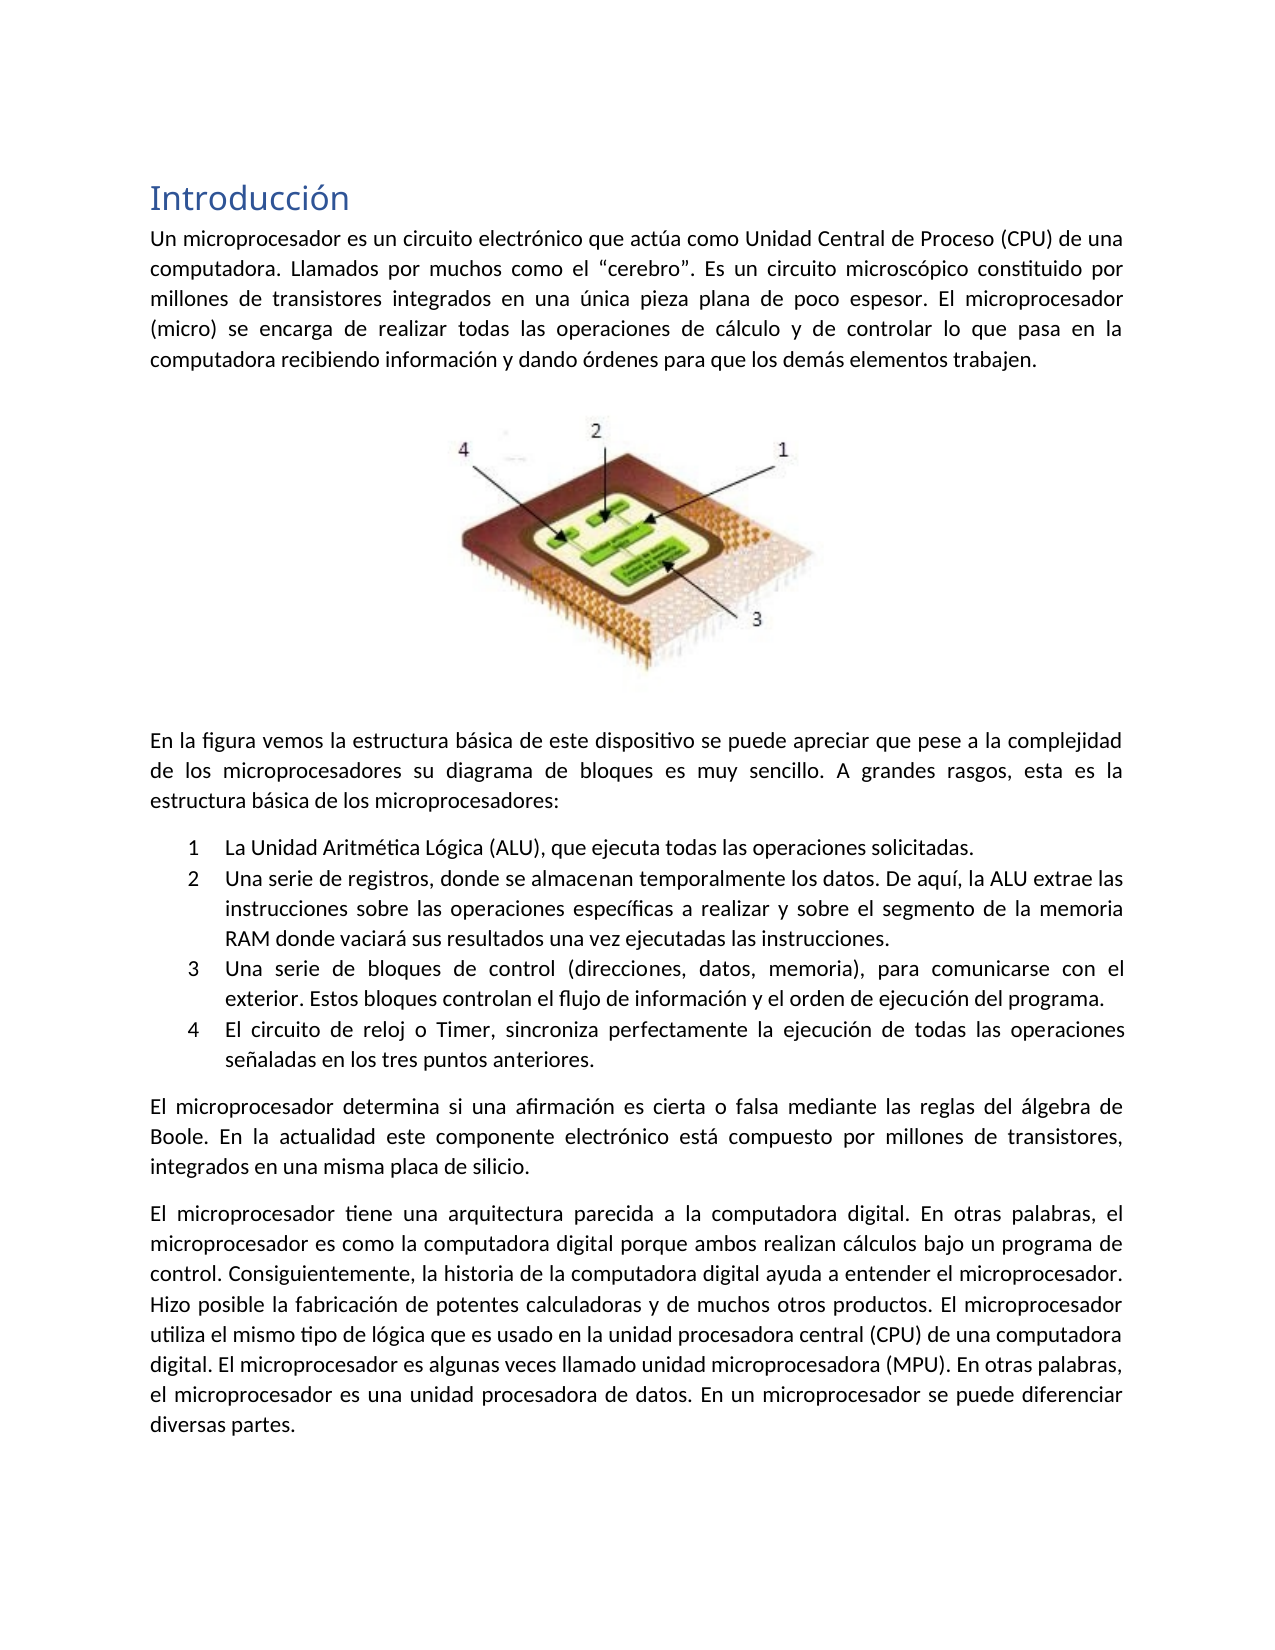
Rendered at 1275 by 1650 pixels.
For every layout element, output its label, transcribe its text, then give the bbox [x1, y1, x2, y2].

picture [423, 391, 852, 708]
list El circuito de reloj o Timer, sincroniza per­fectamente la ejecución de todas las ope­raciones señaladas en los tres puntos an­teriores. [187, 1015, 1125, 1073]
text El microprocesador tiene una arquitectura parecida a la computadora digital. En otras palabras, el microprocesador es como la computadora digital porque ambos realizan cálculos bajo un programa de control. Consiguientemente, la historia de la computadora digital ayuda a entender el microprocesador. Hizo posible la fabricación de potentes calculadoras y de muchos otros productos. El microprocesador utiliza el mismo tipo de lógica que es usado en la unidad procesadora central (CPU) de una computadora digital. El microprocesador es algunas veces llamado unidad microprocesadora (MPU). En otras palabras, el microprocesador es una unidad procesadora de datos. En un microprocesador se puede diferenciar diversas partes. [150, 1199, 1125, 1438]
list La Unidad Aritmética Lógica (ALU), que ejecuta todas las operaciones solicitadas. [187, 833, 1125, 861]
text Un microprocesador es un circuito electrónico que actúa como Unidad Central de Proceso (CPU) de una computadora. Llamados por muchos como el “cerebro”. Es un circuito microscópico constituido por millones de transistores integrados en una única pieza plana de poco espesor. El microprocesador (micro) se encarga de realizar todas las operaciones de cálculo y de controlar lo que pasa en la computadora recibiendo información y dando órdenes para que los demás elementos trabajen. [150, 224, 1125, 373]
subtitle Introducción [150, 175, 1125, 220]
text El microprocesador determina si una afirmación es cierta o falsa mediante las reglas del álgebra de Boole. En la actualidad este componente electrónico está compuesto por millones de transistores, integrados en una misma placa de silicio. [150, 1092, 1125, 1180]
text En la figura vemos la estructura básica de este dispositivo se puede apreciar que pese a la complejidad de los microprocesadores su diagrama de bloques es muy sencillo. A grandes rasgos, esta es la estructura básica de los microprocesadores: [150, 726, 1125, 814]
list Una serie de bloques de control (direccio­nes, datos, memoria), para comunicarse con el exterior. Estos bloques controlan el flujo de información y el orden de ejecu­ción del programa. [187, 954, 1125, 1012]
list Una serie de registros, donde se almace­nan temporalmente los datos. De aquí, la ALU extrae las instrucciones sobre las ope­raciones específicas a realizar y sobre el segmento de la memoria RAM donde va­ciará sus resultados una vez ejecutadas las instrucciones. [187, 864, 1125, 952]
